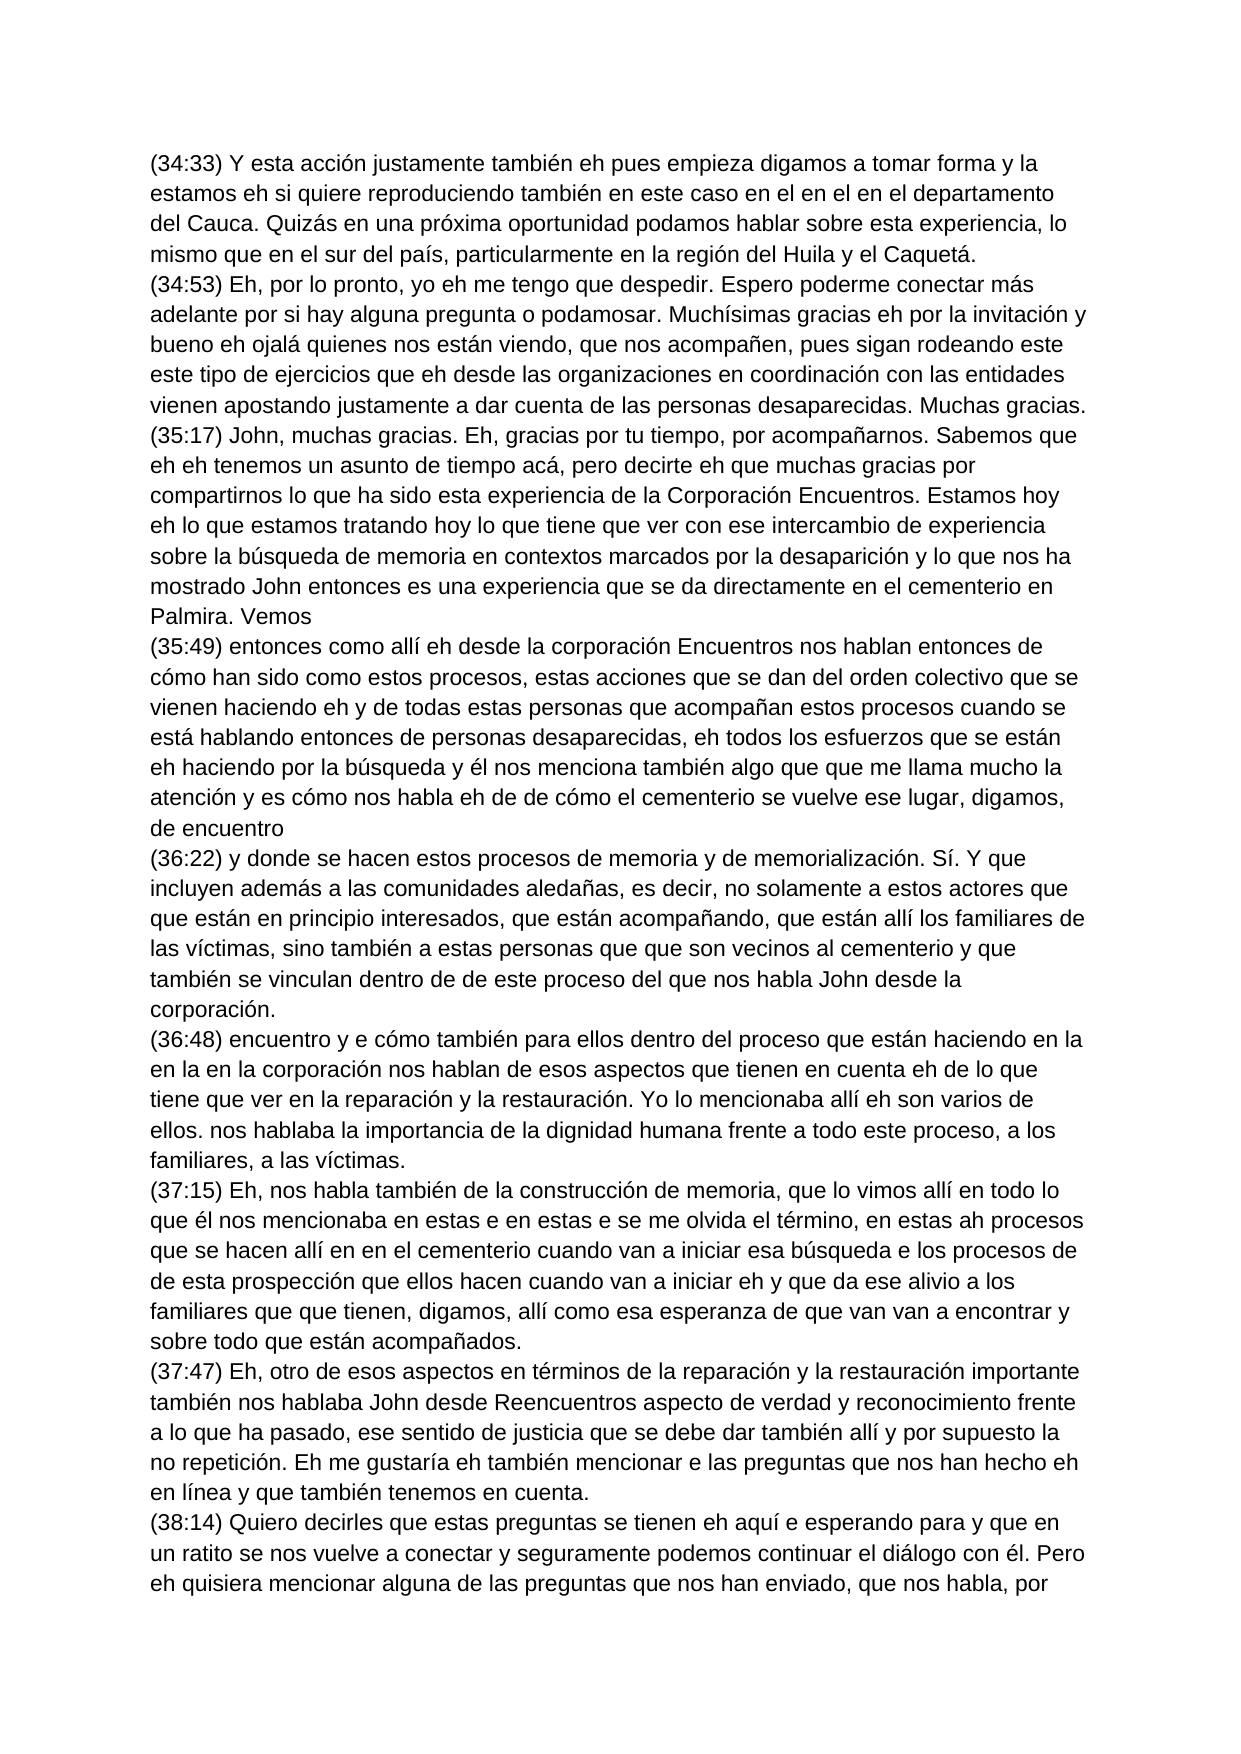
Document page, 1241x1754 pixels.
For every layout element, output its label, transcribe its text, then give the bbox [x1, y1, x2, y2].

text (37:15) Eh, nos habla también de la construcción de memoria, que lo vimos allí en todo lo que él nos mencionaba en estas e en estas e se me olvida el término, en estas ah procesos que se hacen allí en en el cementerio cuando van a iniciar esa búsqueda e los procesos de de esta prospección que ellos hacen cuando van a iniciar eh y que da ese alivio a los familiares que que tienen, digamos, allí como esa esperanza de que van van a encontrar y sobre todo que están acompañados. [150, 1177, 1090, 1354]
text (34:53) Eh, por lo pronto, yo eh me tengo que despedir. Espero poderme conectar más adelante por si hay alguna pregunta o podamosar. Muchísimas gracias eh por la invitación y bueno eh ojalá quienes nos están viendo, que nos acompañen, pues sigan rodeando este este tipo de ejercicios que eh desde las organizaciones en coordinación con las entidades vienen apostando justamente a dar cuenta de las personas desaparecidas. Muchas gracias. [150, 271, 1090, 418]
text (35:49) entonces como allí eh desde la corporación Encuentros nos hablan entonces de cómo han sido como estos procesos, estas acciones que se dan del orden colectivo que se vienen haciendo eh y de todas estas personas que acompañan estos procesos cuando se está hablando entonces de personas desaparecidas, eh todos los esfuerzos que se están eh haciendo por la búsqueda y él nos menciona también algo que que me llama mucho la atención y es cómo nos habla eh de de cómo el cementerio se vuelve ese lugar, digamos, de encuentro [150, 633, 1090, 841]
text (36:48) encuentro y e cómo también para ellos dentro del proceso que están haciendo en la en la en la corporación nos hablan de esos aspectos que tienen en cuenta eh de lo que tiene que ver en la reparación y la restauración. Yo lo mencionaba allí eh son varios de ellos. nos hablaba la importancia de la dignidad humana frente a todo este proceso, a los familiares, a las víctimas. [150, 1026, 1090, 1173]
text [150, 1509, 1090, 1596]
text (36:22) y donde se hacen estos procesos de memoria y de memorialización. Sí. Y que incluyen además a las comunidades aledañas, es decir, no solamente a estos actores que que están en principio interesados, que están acompañando, que están allí los familiares de las víctimas, sino también a estas personas que que son vecinos al cementerio y que también se vinculan dentro de de este proceso del que nos habla John desde la corporación. [150, 845, 1090, 1022]
text (34:33) Y esta acción justamente también eh pues empieza digamos a tomar forma y la estamos eh si quiere reproduciendo también en este caso en el en el en el departamento del Cauca. Quizás en una próxima oportunidad podamos hablar sobre esta experiencia, lo mismo que en el sur del país, particularmente en la región del Huila y el Caquetá. [150, 150, 1090, 267]
text (37:47) Eh, otro de esos aspectos en términos de la reparación y la restauración importante también nos hablaba John desde Reencuentros aspecto de verdad y reconocimiento frente a lo que ha pasado, ese sentido de justicia que se debe dar también allí y por supuesto la no repetición. Eh me gustaría eh también mencionar e las preguntas que nos han hecho eh en línea y que también tenemos en cuenta. [150, 1358, 1090, 1506]
text (35:17) John, muchas gracias. Eh, gracias por tu tiempo, por acompañarnos. Sabemos que eh eh tenemos un asunto de tiempo acá, pero decirte eh que muchas gracias por compartirnos lo que ha sido esta experiencia de la Corporación Encuentros. Estamos hoy eh lo que estamos tratando hoy lo que tiene que ver con ese intercambio de experiencia sobre la búsqueda de memoria en contextos marcados por la desaparición y lo que nos ha mostrado John entonces es una experiencia que se da directamente en el cementerio en Palmira. Vemos [150, 422, 1090, 629]
